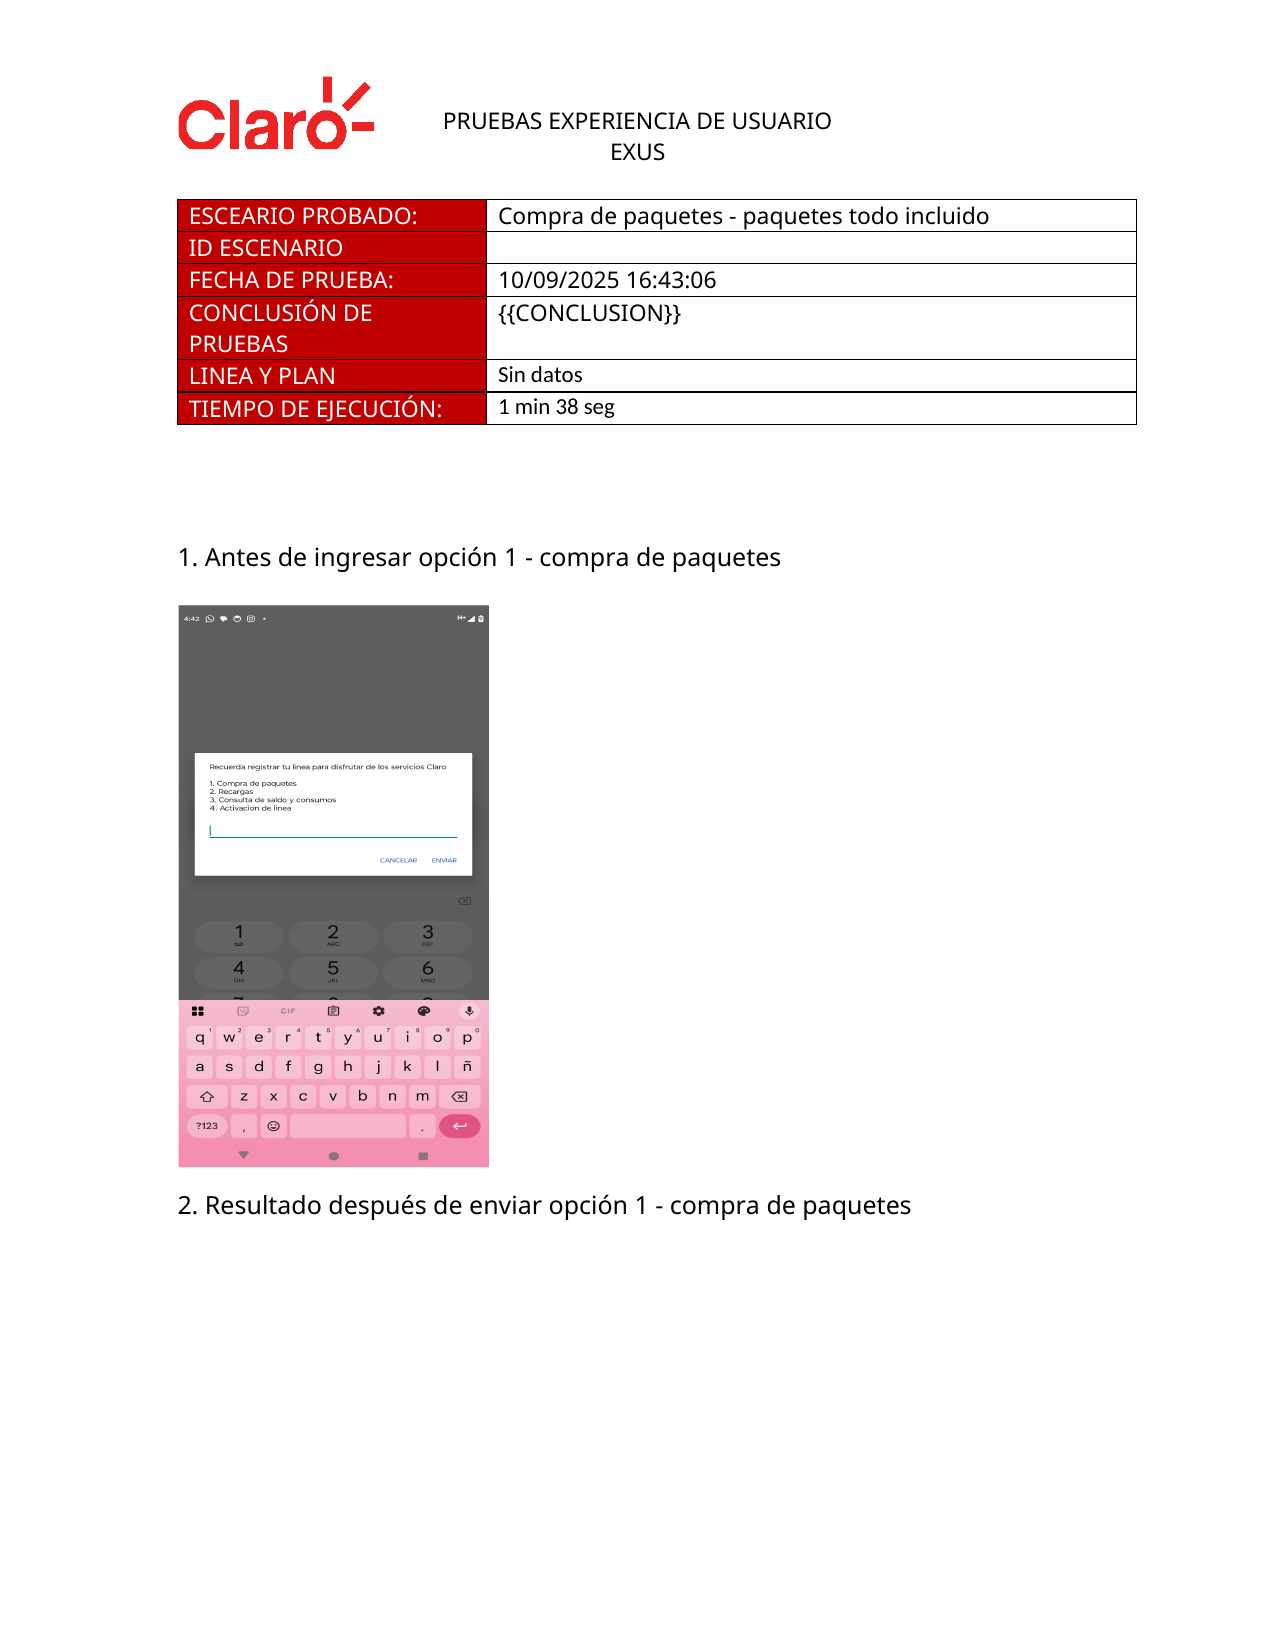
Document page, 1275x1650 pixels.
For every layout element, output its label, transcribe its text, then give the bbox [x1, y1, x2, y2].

picture [177, 604, 490, 1168]
table_cell TIEMPO DE EJECUCIÓN: [178, 393, 486, 424]
table_cell 10/09/2025 16:43:06 [487, 264, 1136, 296]
table_header Compra de paquetes - paquetes todo incluido [487, 200, 1136, 231]
text 1. Antes de ingresar opción 1 - compra de paquetes [177, 539, 1098, 573]
table_cell {{CONCLUSION}} [487, 297, 1136, 359]
table_cell 1 min 38 seg [487, 393, 1136, 424]
table_cell LINEA Y PLAN [178, 360, 486, 391]
table_cell FECHA DE PRUEBA: [178, 264, 486, 296]
text 2. Resultado después de enviar opción 1 - compra de paquetes [177, 1188, 1098, 1222]
table_cell [487, 232, 1136, 263]
table_cell ID ESCENARIO [178, 232, 486, 263]
table_cell CONCLUSIÓN DE PRUEBAS [178, 297, 486, 359]
table_header ESCEARIO PROBADO: [178, 200, 486, 231]
table_cell Sin datos [487, 360, 1136, 391]
picture [177, 76, 374, 149]
